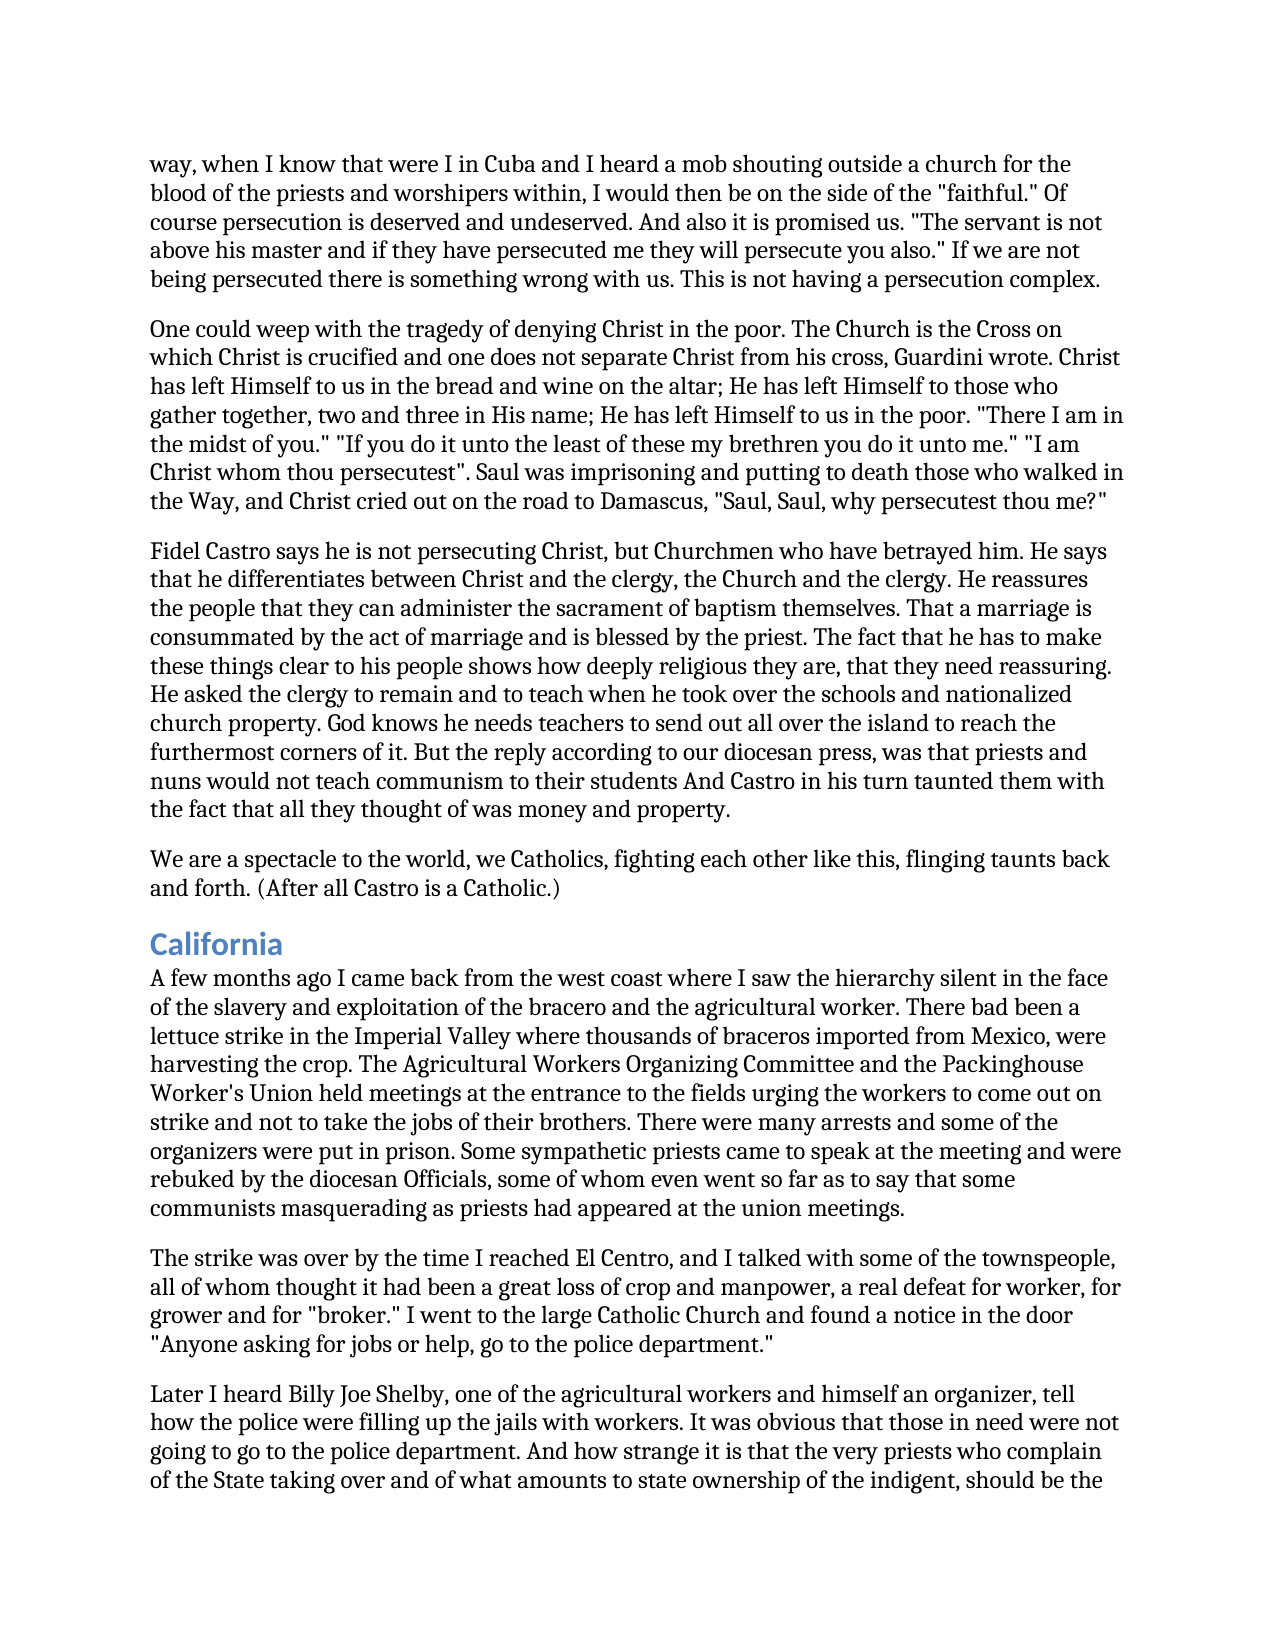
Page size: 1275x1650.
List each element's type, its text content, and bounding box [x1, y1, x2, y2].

text The strike was over by the time I reached El Centro, and I talked with some of the townspeople, all of whom thought it had been a great loss of crop and manpower, a real defeat for worker, for grower and for "broker." I went to the large Catholic Church and found a notice in the door "Anyone asking for jobs or help, go to the police department." [150, 1244, 1125, 1359]
text Fidel Castro says he is not persecuting Christ, but Churchmen who have betrayed him. He says that he differentiates between Christ and the clergy, the Church and the clergy. He reassures the people that they can administer the sacrament of baptism themselves. That a marriage is consummated by the act of marriage and is blessed by the priest. The fact that he has to make these things clear to his people shows how deeply religious they are, that they need reassuring. He asked the clergy to remain and to teach when he took over the schools and nationalized church property. God knows he needs teachers to send out all over the island to reach the furthermost corners of it. But the reply according to our diocesan press, was that priests and nuns would not teach communism to their students And Castro in his turn taunted them with the fact that all they thought of was money and property. [150, 537, 1125, 824]
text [150, 1379, 1125, 1494]
subtitle California [150, 923, 1125, 964]
text We are a spectacle to the world, we Catholics, fighting each other like this, flinging taunts back and forth. (After all Castro is a Catholic.) [150, 845, 1125, 902]
text One could weep with the tragedy of denying Christ in the poor. The Church is the Cross on which Christ is crucified and one does not separate Christ from his cross, Guardini wrote. Christ has left Himself to us in the bread and wine on the altar; He has left Himself to those who gather together, two and three in His name; He has left Himself to us in the poor. "There I am in the midst of you." "If you do it unto the least of these my brethren you do it unto me." "I am Christ whom thou persecutest". Saul was imprisoning and putting to death those who walked in the Way, and Christ cried out on the road to Damascus, "Saul, Saul, why persecutest thou me?" [150, 314, 1125, 516]
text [150, 150, 1125, 294]
text A few months ago I came back from the west coast where I saw the hierarchy silent in the face of the slavery and exploitation of the bracero and the agricultural worker. There bad been a lettuce strike in the Imperial Valley where thousands of braceros imported from Mexico, were harvesting the crop. The Agricultural Workers Organizing Committee and the Packinghouse Worker's Union held meetings at the entrance to the fields urging the workers to come out on strike and not to take the jobs of their brothers. There were many arrests and some of the organizers were put in prison. Some sympathetic priests came to speak at the meeting and were rebuked by the diocesan Officials, some of whom even went so far as to say that some communists masquerading as priests had appeared at the union meetings. [150, 964, 1125, 1223]
